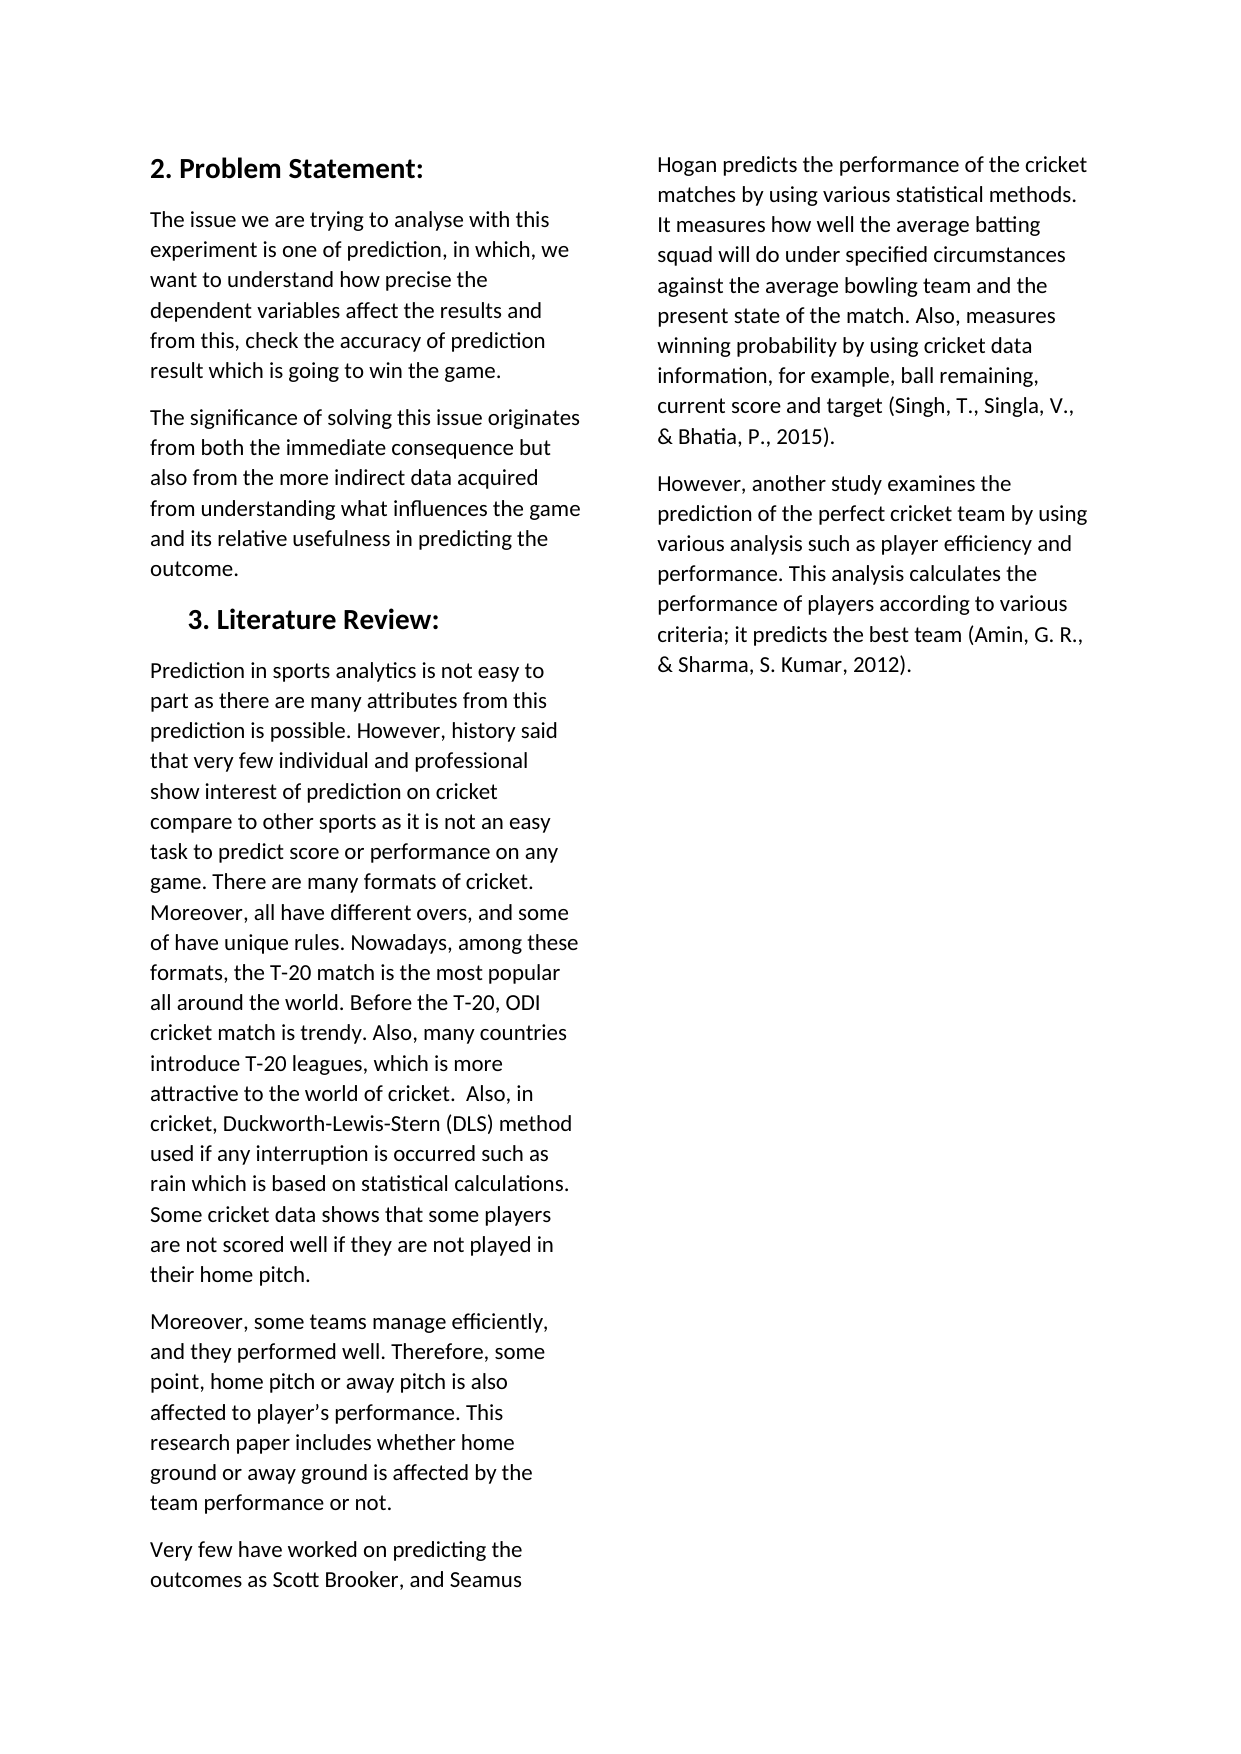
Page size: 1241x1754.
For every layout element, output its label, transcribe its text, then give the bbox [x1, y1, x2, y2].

text 2. Problem Statement: [150, 150, 583, 186]
text 3. Literature Review: [187, 601, 583, 637]
text Prediction in sports analytics is not easy to part as there are many attributes from this prediction is possible. However, history said that very few individual and professional show interest of prediction on cricket compare to other sports as it is not an easy task to predict score or performance on any game. There are many formats of cricket. Moreover, all have different overs, and some of have unique rules. Nowadays, among these formats, the T-20 match is the most popular all around the world. Before the T-20, ODI cricket match is trendy. Also, many countries introduce T-20 leagues, which is more attractive to the world of cricket. Also, in cricket, Duckworth-Lewis-Stern (DLS) method used if any interruption is occurred such as rain which is based on statistical calculations. Some cricket data shows that some players are not scored well if they are not played in their home pitch. [150, 656, 583, 1288]
text The issue we are trying to analyse with this experiment is one of prediction, in which, we want to understand how precise the dependent variables affect the results and from this, check the accuracy of prediction result which is going to win the game. [150, 205, 583, 384]
text Moreover, some teams manage efficiently, and they performed well. Therefore, some point, home pitch or away pitch is also affected to player’s performance. This research paper includes whether home ground or away ground is affected by the team performance or not. [150, 1307, 583, 1516]
text The significance of solving this issue originates from both the immediate consequence but also from the more indirect data acquired from understanding what influences the game and its relative usefulness in predicting the outcome. [150, 403, 583, 582]
text Very few have worked on predicting the outcomes as Scott Brooker, and Seamus Hogan predicts the performance of the cricket matches by using various statistical methods. It measures how well the average batting squad will do under specified circumstances against the average bowling team and the present state of the match. Also, measures winning probability by using cricket data information, for example, ball remaining, current score and target (Singh, T., Singla, V., & Bhatia, P., 2015). [657, 150, 1090, 450]
text However, another study examines the prediction of the perfect cricket team by using various analysis such as player efficiency and performance. This analysis calculates the performance of players according to various criteria; it predicts the best team (Amin, G. R., & Sharma, S. Kumar, 2012). [657, 469, 1090, 678]
